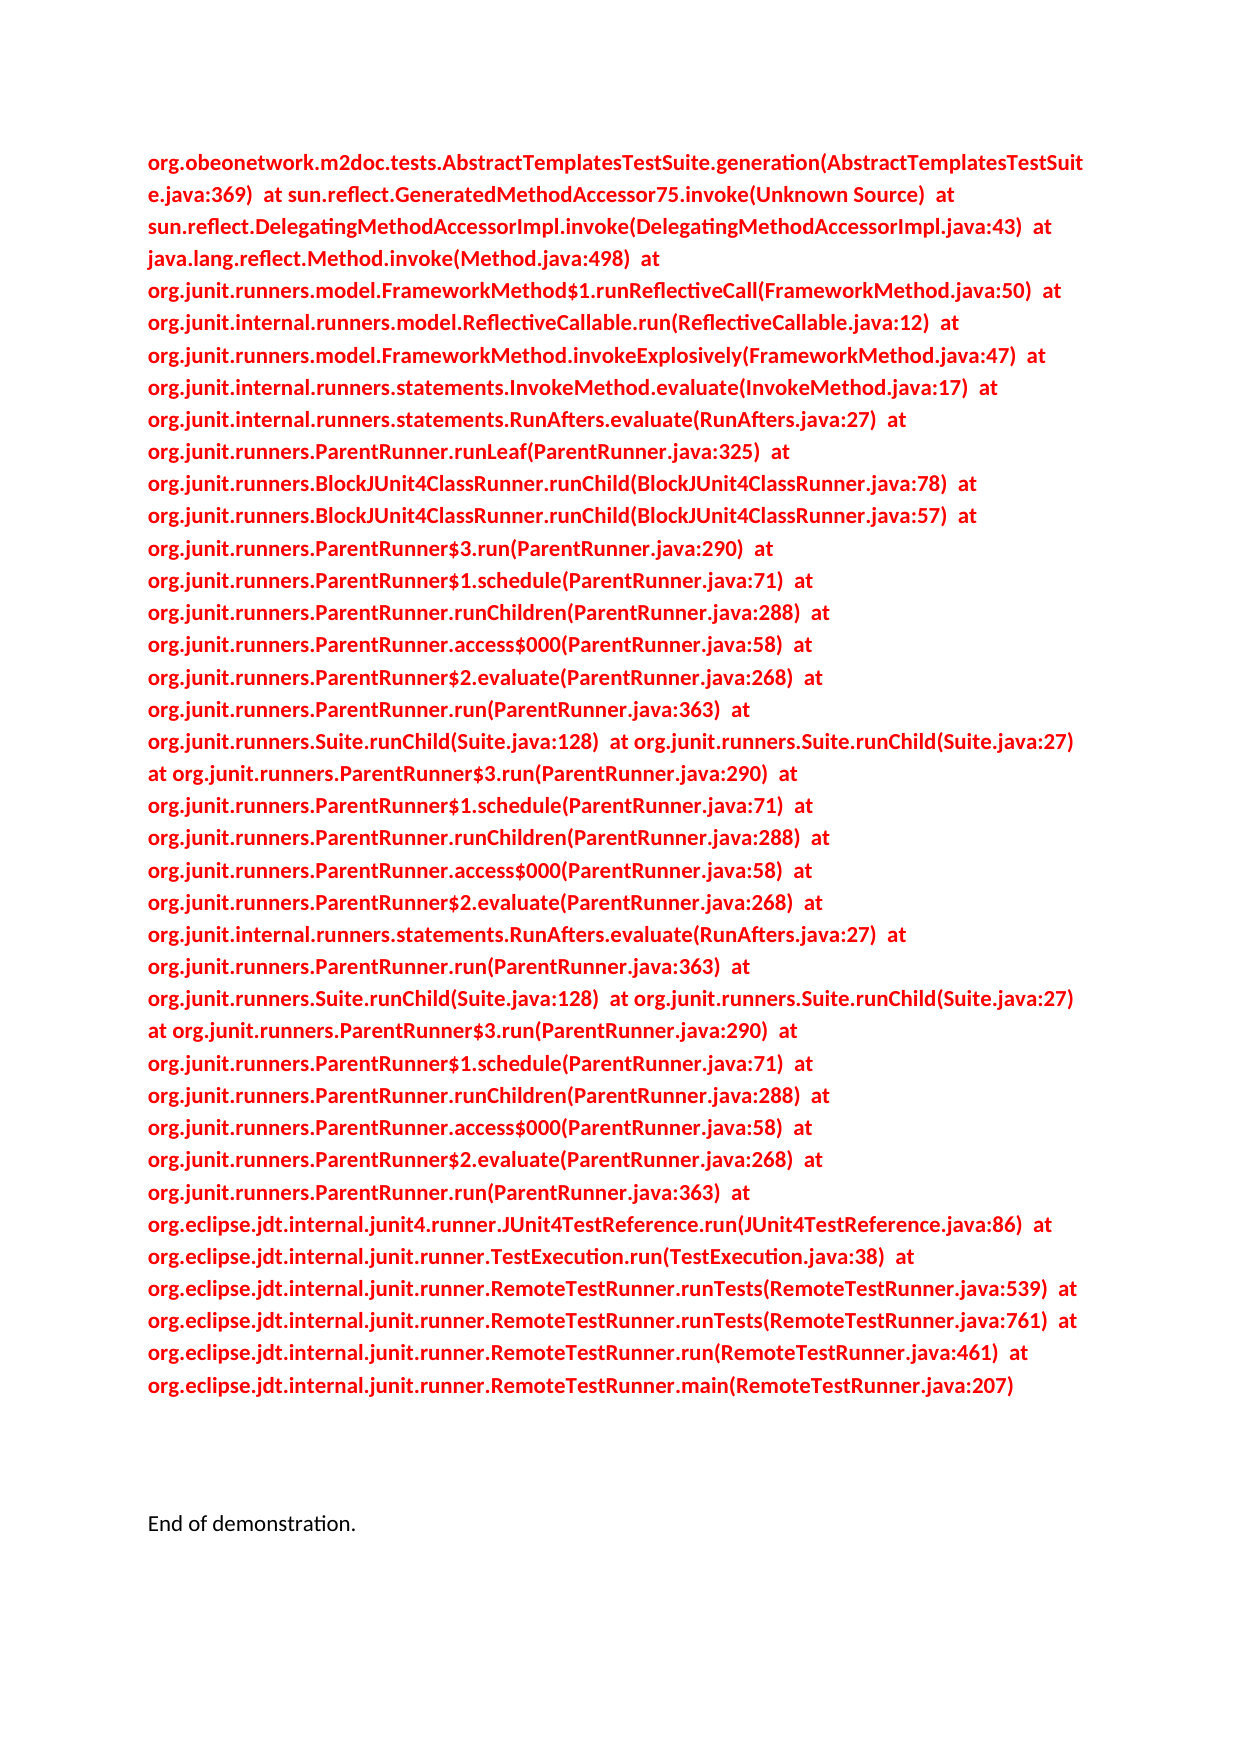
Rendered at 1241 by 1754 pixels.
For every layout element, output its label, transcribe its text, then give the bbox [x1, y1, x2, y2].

text End of demonstration. [148, 1509, 1093, 1537]
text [148, 148, 1093, 1431]
